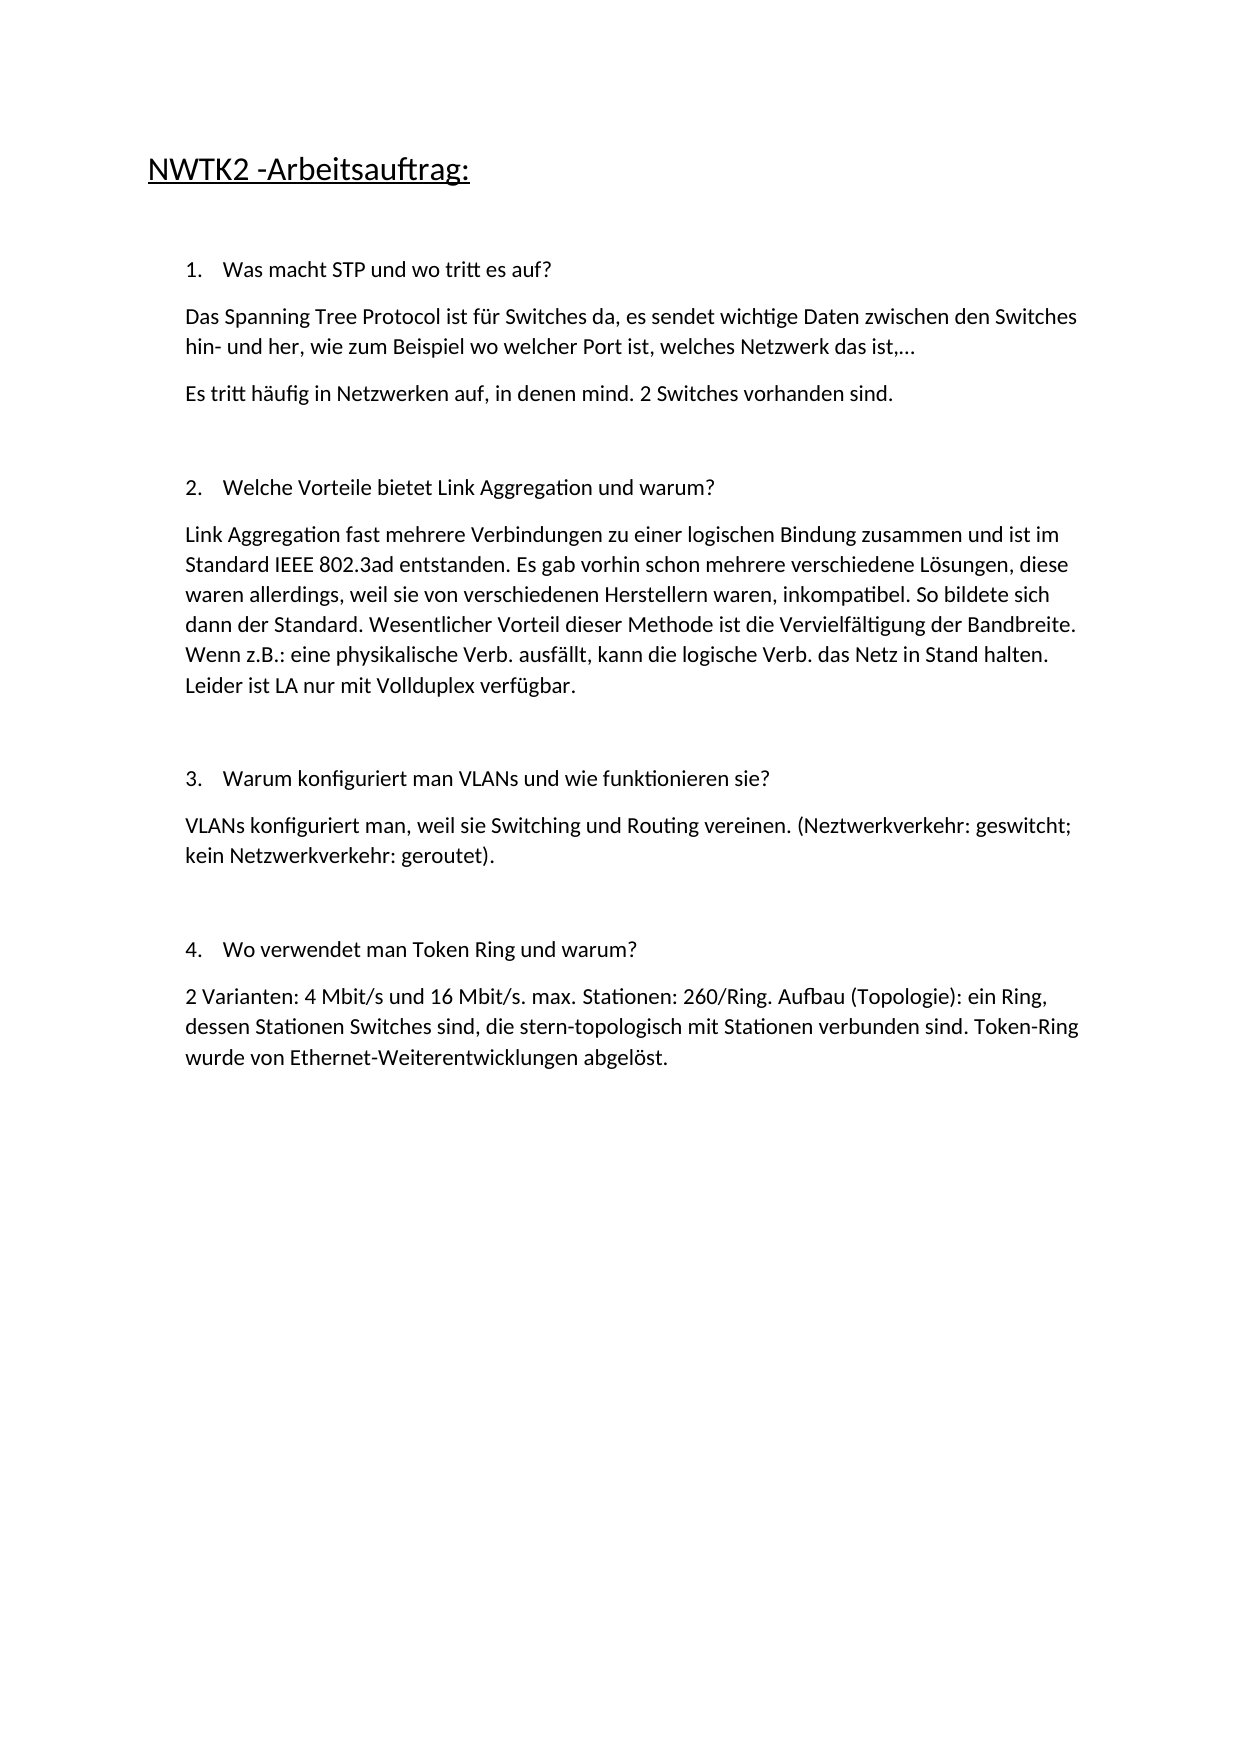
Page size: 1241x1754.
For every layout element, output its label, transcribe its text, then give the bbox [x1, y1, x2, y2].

text NWTK2 -Arbeitsauftrag: [148, 148, 1093, 188]
text 2 Varianten: 4 Mbit/s und 16 Mbit/s. max. Stationen: 260/Ring. Aufbau (Topologie): ein Ring, dessen Stationen Switches sind, die stern-topologisch mit Stationen verbunden sind. Token-Ring wurde von Ethernet-Weiterentwicklungen abgelöst. [185, 982, 1093, 1071]
text Das Spanning Tree Protocol ist für Switches da, es sendet wichtige Daten zwischen den Switches hin- und her, wie zum Beispiel wo welcher Port ist, welches Netzwerk das ist,… [185, 302, 1093, 360]
text Link Aggregation fast mehrere Verbindungen zu einer logischen Bindung zusammen und ist im Standard IEEE 802.3ad entstanden. Es gab vorhin schon mehrere verschiedene Lösungen, diese waren allerdings, weil sie von verschiedenen Herstellern waren, inkompatibel. So bildete sich dann der Standard. Wesentlicher Vorteil dieser Methode ist die Vervielfältigung der Bandbreite. Wenn z.B.: eine physikalische Verb. ausfällt, kann die logische Verb. das Netz in Stand halten. Leider ist LA nur mit Vollduplex verfügbar. [185, 520, 1093, 699]
list Welche Vorteile bietet Link Aggregation und warum? [185, 473, 1093, 501]
text Es tritt häufig in Netzwerken auf, in denen mind. 2 Switches vorhanden sind. [185, 379, 1093, 407]
text VLANs konfiguriert man, weil sie Switching und Routing vereinen. (Neztwerkverkehr: geswitcht; kein Netzwerkverkehr: geroutet). [185, 811, 1093, 869]
list Warum konfiguriert man VLANs und wie funktionieren sie? [185, 764, 1093, 792]
list Was macht STP und wo tritt es auf? [185, 255, 1093, 283]
list Wo verwendet man Token Ring und warum? [185, 935, 1093, 963]
